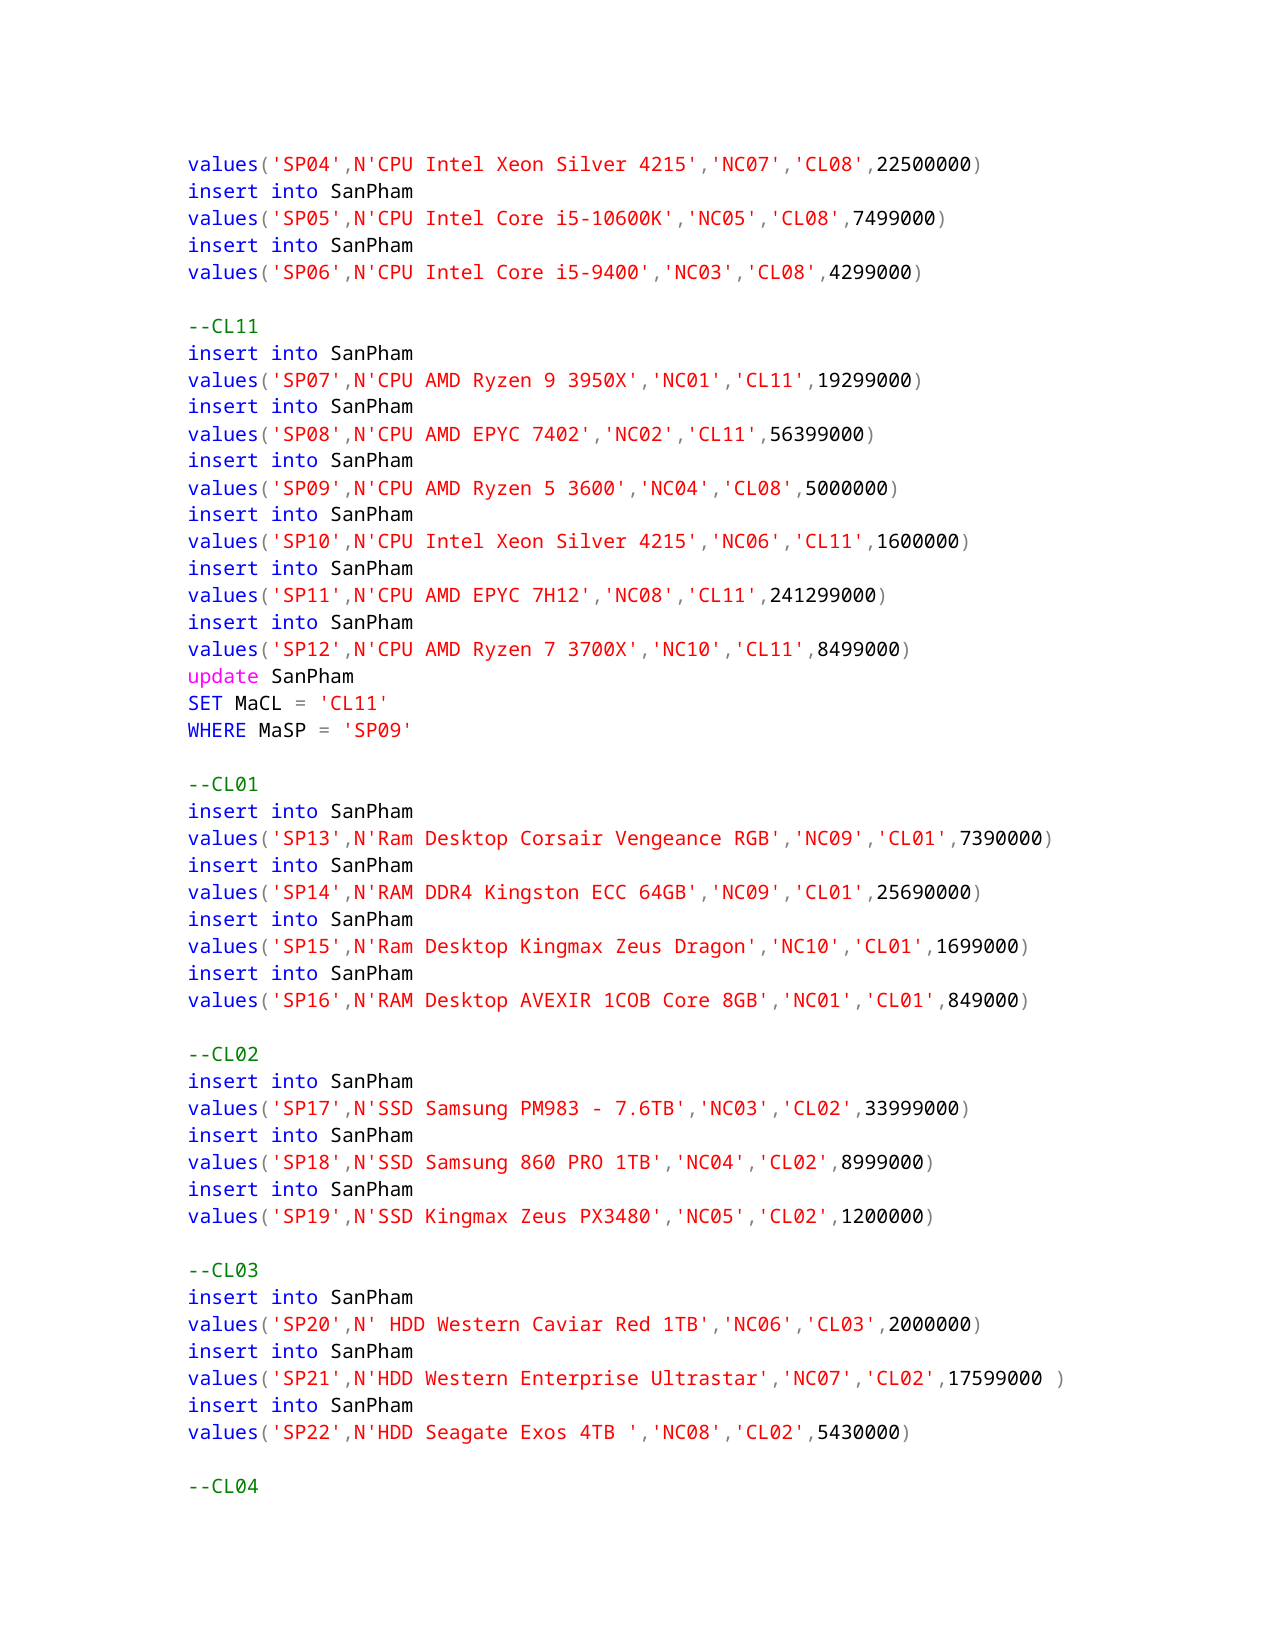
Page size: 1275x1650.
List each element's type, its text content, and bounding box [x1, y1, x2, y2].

text insert into SanPham [187, 609, 1125, 636]
text values('SP22',N'HDD Seagate Exos 4TB ','NC08','CL02',5430000) [187, 1418, 1125, 1445]
text insert into SanPham [187, 1067, 1125, 1094]
text insert into SanPham [187, 1175, 1125, 1202]
text values('SP16',N'RAM Desktop AVEXIR 1COB Core 8GB','NC01','CL01',849000) [187, 986, 1125, 1013]
text values('SP05',N'CPU Intel Core i5-10600K','NC05','CL08',7499000) [187, 204, 1125, 231]
text insert into SanPham [187, 1283, 1125, 1310]
text --CL01 [187, 771, 1125, 797]
text values('SP07',N'CPU AMD Ryzen 9 3950X','NC01','CL11',19299000) [187, 366, 1125, 393]
text values('SP20',N' HDD Western Caviar Red 1TB','NC06','CL03',2000000) [187, 1310, 1125, 1337]
text insert into SanPham [187, 797, 1125, 824]
text values('SP17',N'SSD Samsung PM983 - 7.6TB','NC03','CL02',33999000) [187, 1094, 1125, 1121]
text values('SP08',N'CPU AMD EPYC 7402','NC02','CL11',56399000) [187, 420, 1125, 447]
text values('SP11',N'CPU AMD EPYC 7H12','NC08','CL11',241299000) [187, 582, 1125, 609]
text update SanPham [187, 663, 1125, 689]
text insert into SanPham [187, 1121, 1125, 1148]
text insert into SanPham [187, 231, 1125, 258]
text WHERE MaSP = 'SP09' [187, 717, 1125, 743]
text insert into SanPham [187, 1391, 1125, 1418]
text --CL02 [187, 1040, 1125, 1067]
text values('SP21',N'HDD Western Enterprise Ultrastar','NC07','CL02',17599000 ) [187, 1364, 1125, 1391]
text --CL11 [187, 312, 1125, 339]
text insert into SanPham [187, 177, 1125, 204]
text insert into SanPham [187, 959, 1125, 986]
text insert into SanPham [187, 905, 1125, 932]
text values('SP19',N'SSD Kingmax Zeus PX3480','NC05','CL02',1200000) [187, 1202, 1125, 1229]
text insert into SanPham [187, 555, 1125, 582]
text values('SP13',N'Ram Desktop Corsair Vengeance RGB','NC09','CL01',7390000) [187, 824, 1125, 851]
text insert into SanPham [187, 447, 1125, 474]
text values('SP10',N'CPU Intel Xeon Silver 4215','NC06','CL11',1600000) [187, 528, 1125, 555]
text --CL04 [187, 1472, 1125, 1499]
text values('SP06',N'CPU Intel Core i5-9400','NC03','CL08',4299000) [187, 258, 1125, 285]
text values('SP12',N'CPU AMD Ryzen 7 3700X','NC10','CL11',8499000) [187, 636, 1125, 663]
text SET MaCL = 'CL11' [187, 689, 1125, 717]
text insert into SanPham [187, 393, 1125, 420]
text values('SP14',N'RAM DDR4 Kingston ECC 64GB','NC09','CL01',25690000) [187, 878, 1125, 905]
text insert into SanPham [187, 339, 1125, 366]
text values('SP18',N'SSD Samsung 860 PRO 1TB','NC04','CL02',8999000) [187, 1148, 1125, 1175]
text insert into SanPham [187, 501, 1125, 528]
text insert into SanPham [187, 1337, 1125, 1364]
text values('SP15',N'Ram Desktop Kingmax Zeus Dragon','NC10','CL01',1699000) [187, 932, 1125, 959]
text values('SP09',N'CPU AMD Ryzen 5 3600','NC04','CL08',5000000) [187, 474, 1125, 501]
text insert into SanPham [187, 851, 1125, 878]
text --CL03 [187, 1256, 1125, 1283]
text values('SP04',N'CPU Intel Xeon Silver 4215','NC07','CL08',22500000) [187, 150, 1125, 177]
